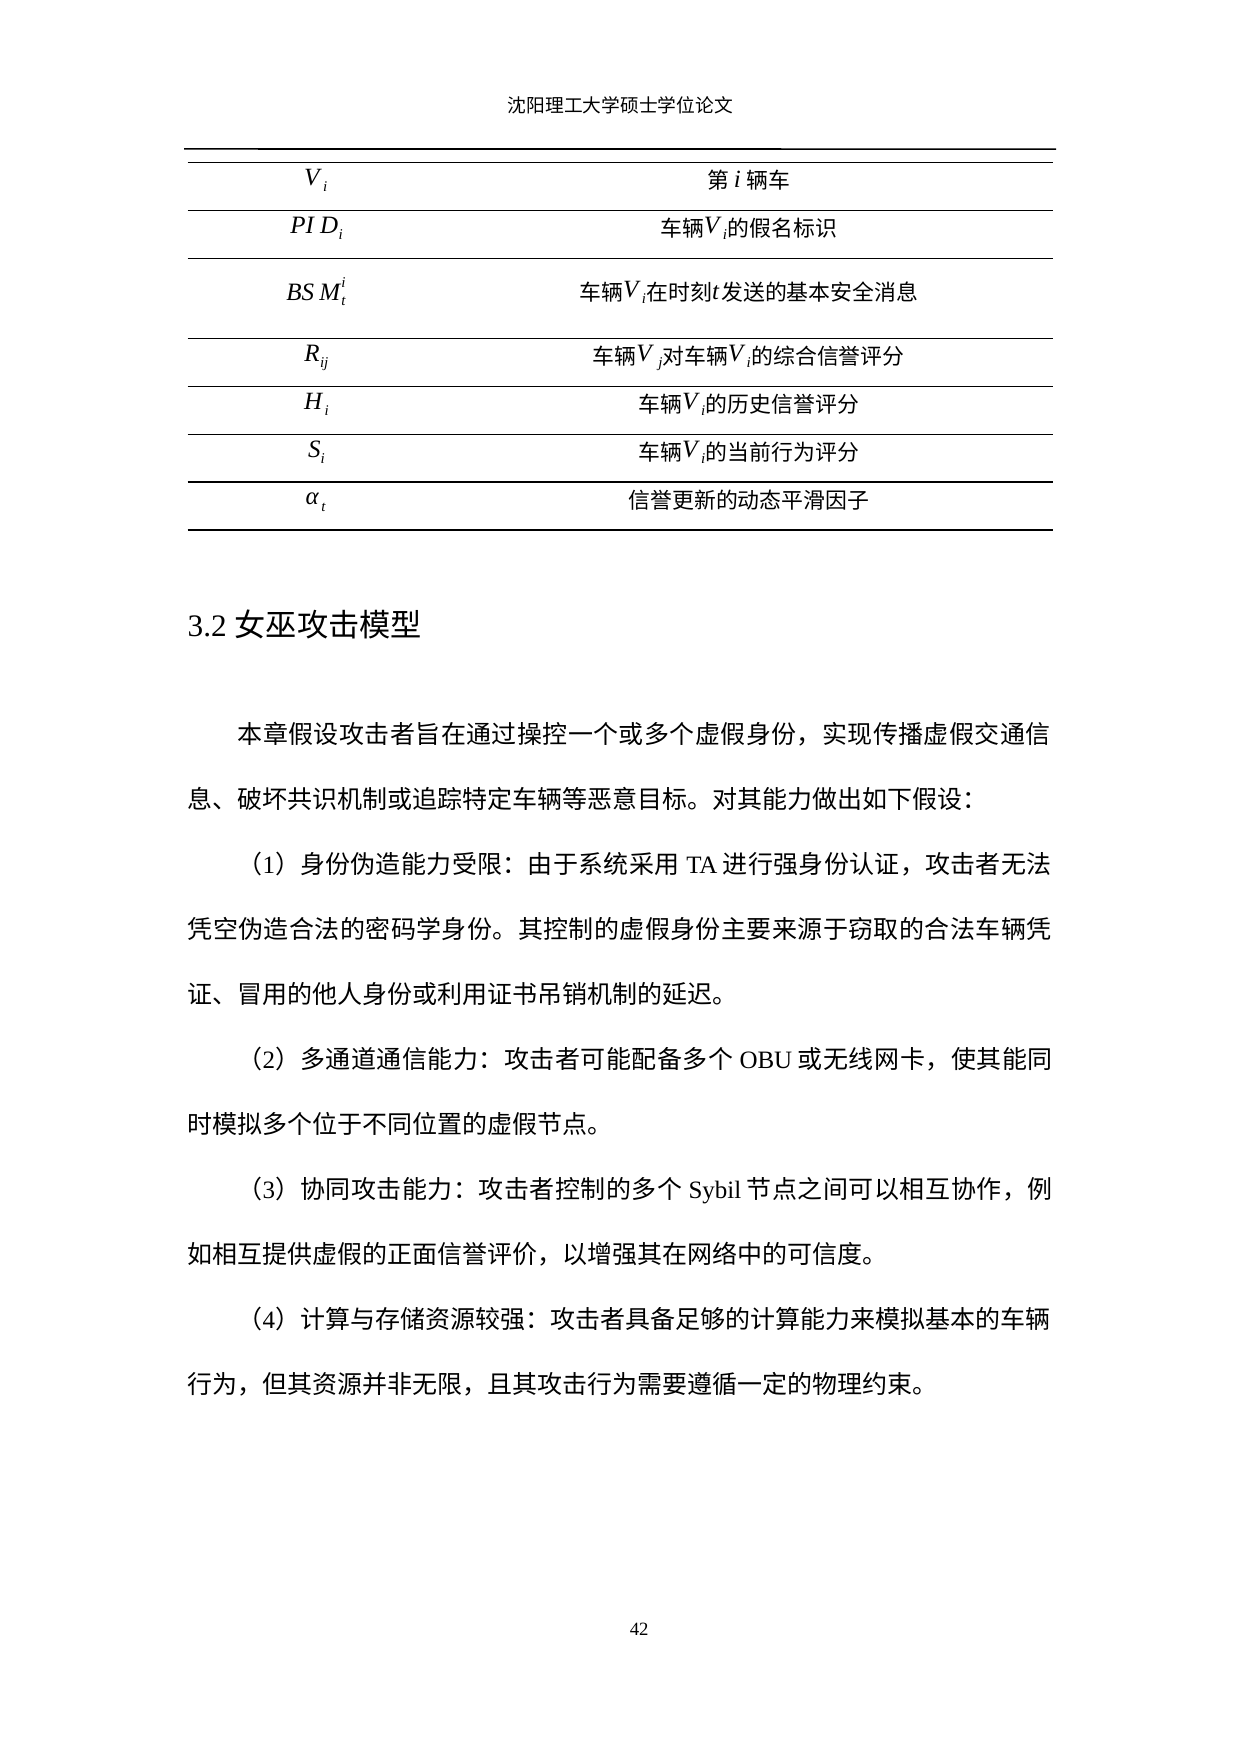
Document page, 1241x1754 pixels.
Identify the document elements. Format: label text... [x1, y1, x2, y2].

table_cell 车辆的历史信誉评分 [444, 387, 1053, 433]
table_cell [188, 387, 444, 433]
table_cell [188, 483, 444, 529]
table_cell 第 辆车 [444, 163, 1053, 210]
list 计算与存储资源较强：攻击者具备足够的计算能力来模拟基本的车辆行为，但其资源并非无限，且其攻击行为需要遵循一定的物理约束。 [187, 1285, 1053, 1415]
table_cell [188, 435, 444, 481]
table_cell [188, 259, 444, 338]
list 身份伪造能力受限：由于系统采用TA进行强身份认证，攻击者无法凭空伪造合法的密码学身份。其控制的虚假身份主要来源于窃取的合法车辆凭证、冒用的他人身份或利用证书吊销机制的延迟。 [187, 830, 1053, 1025]
table_cell 车辆的假名标识 [444, 211, 1053, 258]
table_cell [188, 163, 444, 210]
table_cell [188, 339, 444, 386]
table_cell 车辆在时刻发送的基本安全消息 [444, 259, 1053, 338]
table_cell 车辆对车辆的综合信誉评分 [444, 339, 1053, 386]
table_cell [188, 211, 444, 258]
list 多通道通信能力：攻击者可能配备多个OBU或无线网卡，使其能同时模拟多个位于不同位置的虚假节点。 [187, 1025, 1053, 1155]
table_cell 信誉更新的动态平滑因子 [444, 483, 1053, 529]
list 协同攻击能力：攻击者控制的多个Sybil节点之间可以相互协作，例如相互提供虚假的正面信誉评价，以增强其在网络中的可信度。 [187, 1155, 1053, 1285]
table_cell 车辆的当前行为评分 [444, 435, 1053, 481]
subtitle 女巫攻击模型 [187, 590, 1053, 655]
text 本章假设攻击者旨在通过操控一个或多个虚假身份，实现传播虚假交通信息、破坏共识机制或追踪特定车辆等恶意目标。对其能力做出如下假设： [187, 700, 1053, 830]
